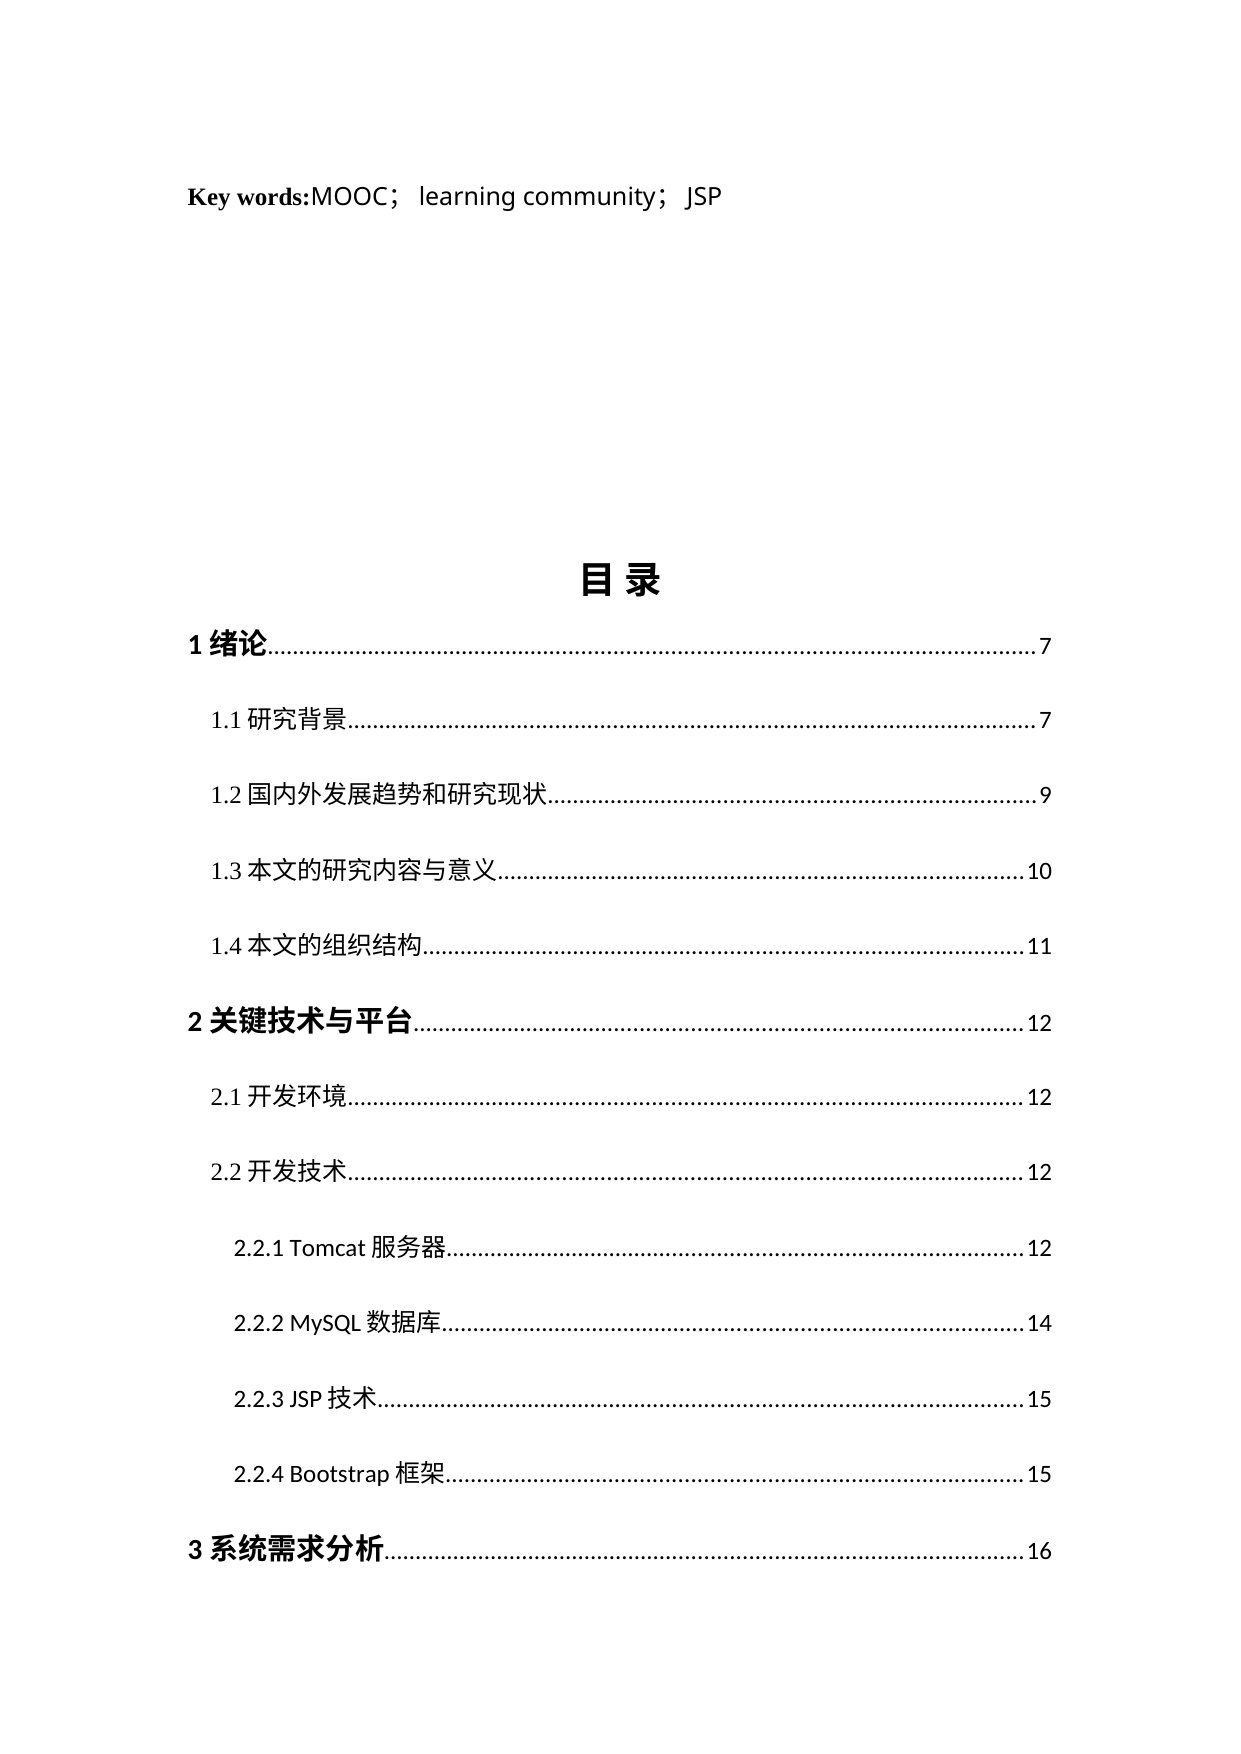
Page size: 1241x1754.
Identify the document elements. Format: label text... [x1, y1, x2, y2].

text Key words:MOOC； learning community； JSP [187, 162, 1053, 227]
